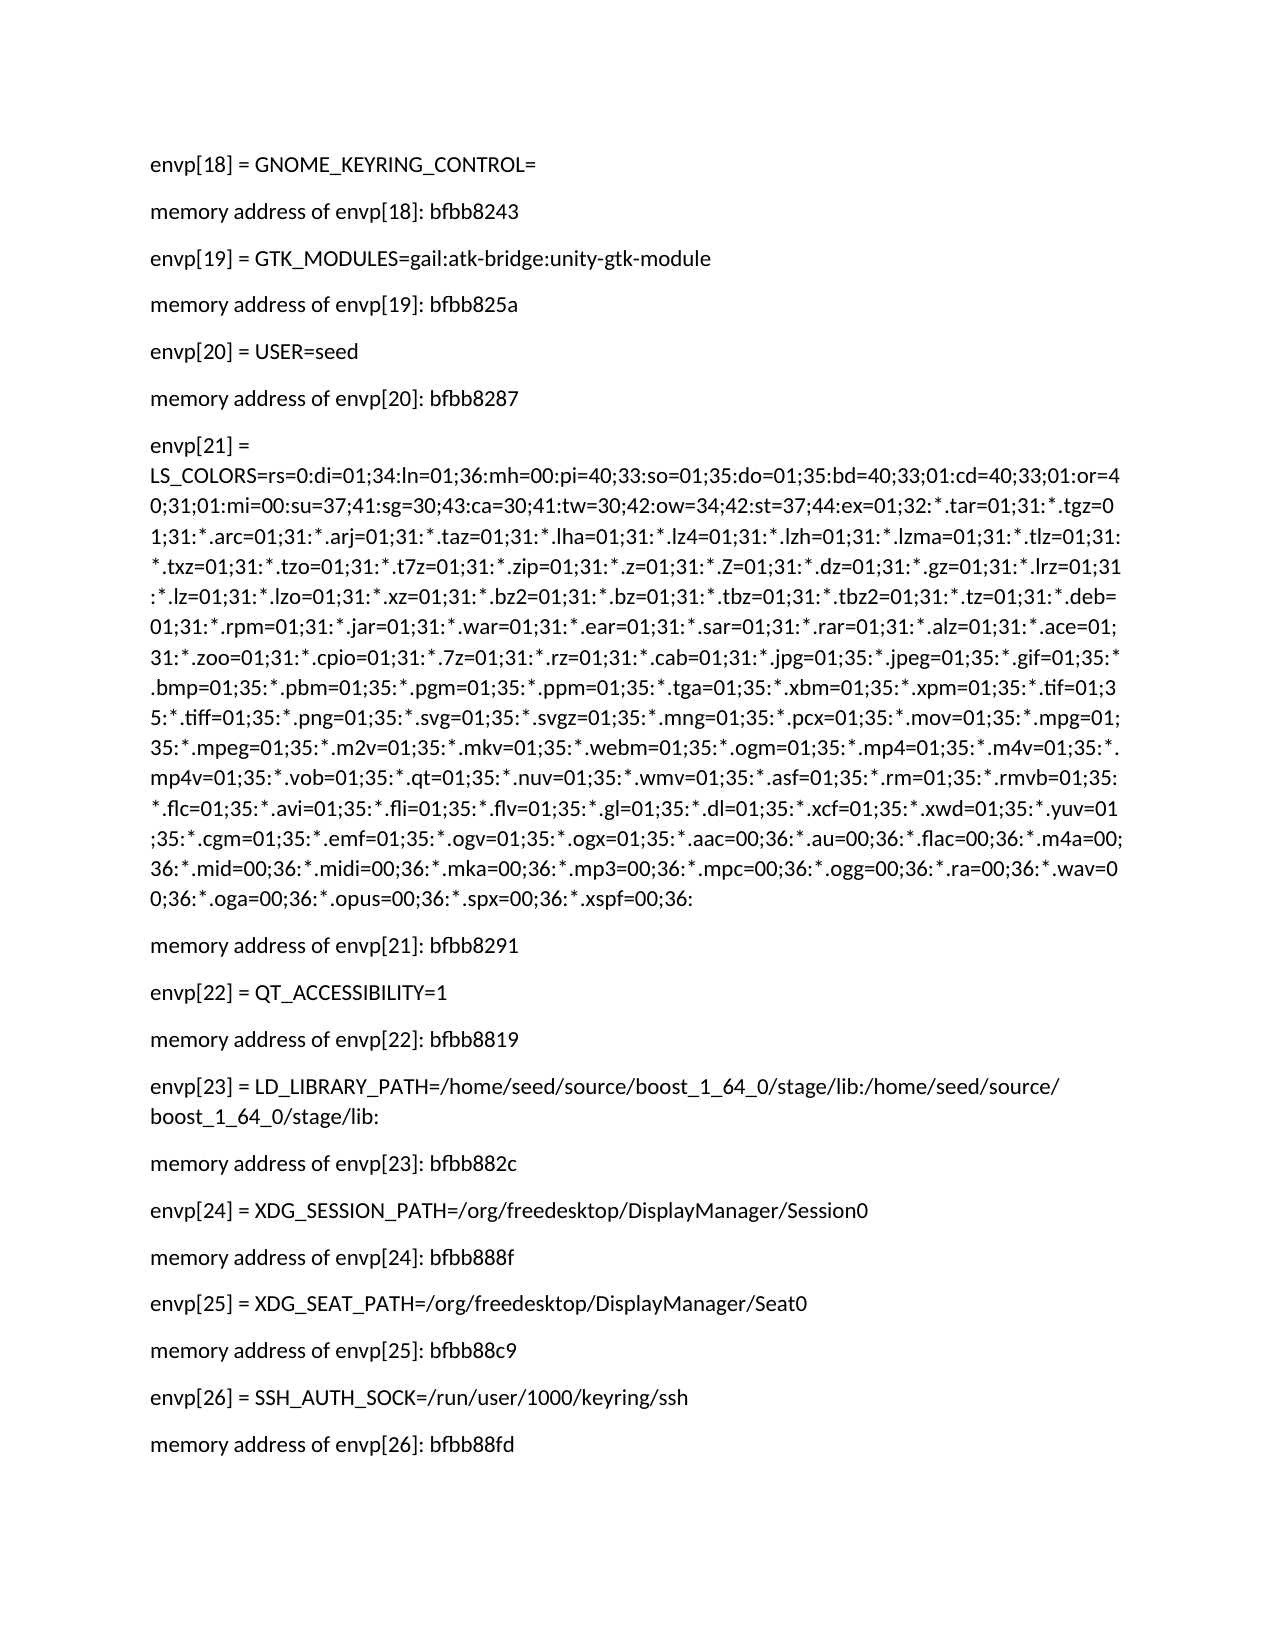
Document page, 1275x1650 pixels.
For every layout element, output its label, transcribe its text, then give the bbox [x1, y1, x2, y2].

text envp[19] = GTK_MODULES=gail:atk-bridge:unity-gtk-module [150, 244, 1125, 272]
text memory address of envp[18]: bfbb8243 [150, 197, 1125, 225]
text memory address of envp[22]: bfbb8819 [150, 1025, 1125, 1053]
text memory address of envp[24]: bfbb888f [150, 1243, 1125, 1271]
text envp[18] = GNOME_KEYRING_CONTROL= [150, 150, 1125, 178]
text memory address of envp[25]: bfbb88c9 [150, 1336, 1125, 1364]
text envp[25] = XDG_SEAT_PATH=/org/freedesktop/DisplayManager/Seat0 [150, 1289, 1125, 1318]
text envp[23] = LD_LIBRARY_PATH=/home/seed/source/boost_1_64_0/stage/lib:/home/seed/source/boost_1_64_0/stage/lib: [150, 1072, 1125, 1130]
text memory address of envp[23]: bfbb882c [150, 1149, 1125, 1177]
text memory address of envp[26]: bfbb88fd [150, 1430, 1125, 1458]
text memory address of envp[21]: bfbb8291 [150, 931, 1125, 959]
text envp[22] = QT_ACCESSIBILITY=1 [150, 978, 1125, 1006]
text envp[26] = SSH_AUTH_SOCK=/run/user/1000/keyring/ssh [150, 1383, 1125, 1411]
text memory address of envp[19]: bfbb825a [150, 291, 1125, 319]
text envp[21] = LS_COLORS=rs=0:di=01;34:ln=01;36:mh=00:pi=40;33:so=01;35:do=01;35:bd=40;33;01:cd=40;33;01:or=40;31;01:mi=00:su=37;41:sg=30;43:ca=30;41:tw=30;42:ow=34;42:st=37;44:ex=01;32:*.tar=01;31:*.tgz=01;31:*.arc=01;31:*.arj=01;31:*.taz=01;31:*.lha=01;31:*.lz4=01;31:*.lzh=01;31:*.lzma=01;31:*.tlz=01;31:*.txz=01;31:*.tzo=01;31:*.t7z=01;31:*.zip=01;31:*.z=01;31:*.Z=01;31:*.dz=01;31:*.gz=01;31:*.lrz=01;31:*.lz=01;31:*.lzo=01;31:*.xz=01;31:*.bz2=01;31:*.bz=01;31:*.tbz=01;31:*.tbz2=01;31:*.tz=01;31:*.deb=01;31:*.rpm=01;31:*.jar=01;31:*.war=01;31:*.ear=01;31:*.sar=01;31:*.rar=01;31:*.alz=01;31:*.ace=01;31:*.zoo=01;31:*.cpio=01;31:*.7z=01;31:*.rz=01;31:*.cab=01;31:*.jpg=01;35:*.jpeg=01;35:*.gif=01;35:*.bmp=01;35:*.pbm=01;35:*.pgm=01;35:*.ppm=01;35:*.tga=01;35:*.xbm=01;35:*.xpm=01;35:*.tif=01;35:*.tiff=01;35:*.png=01;35:*.svg=01;35:*.svgz=01;35:*.mng=01;35:*.pcx=01;35:*.mov=01;35:*.mpg=01;35:*.mpeg=01;35:*.m2v=01;35:*.mkv=01;35:*.webm=01;35:*.ogm=01;35:*.mp4=01;35:*.m4v=01;35:*.mp4v=01;35:*.vob=01;35:*.qt=01;35:*.nuv=01;35:*.wmv=01;35:*.asf=01;35:*.rm=01;35:*.rmvb=01;35:*.flc=01;35:*.avi=01;35:*.fli=01;35:*.flv=01;35:*.gl=01;35:*.dl=01;35:*.xcf=01;35:*.xwd=01;35:*.yuv=01;35:*.cgm=01;35:*.emf=01;35:*.ogv=01;35:*.ogx=01;35:*.aac=00;36:*.au=00;36:*.flac=00;36:*.m4a=00;36:*.mid=00;36:*.midi=00;36:*.mka=00;36:*.mp3=00;36:*.mpc=00;36:*.ogg=00;36:*.ra=00;36:*.wav=00;36:*.oga=00;36:*.opus=00;36:*.spx=00;36:*.xspf=00;36: [150, 431, 1125, 912]
text envp[24] = XDG_SESSION_PATH=/org/freedesktop/DisplayManager/Session0 [150, 1196, 1125, 1224]
text memory address of envp[20]: bfbb8287 [150, 384, 1125, 412]
text envp[20] = USER=seed [150, 337, 1125, 366]
